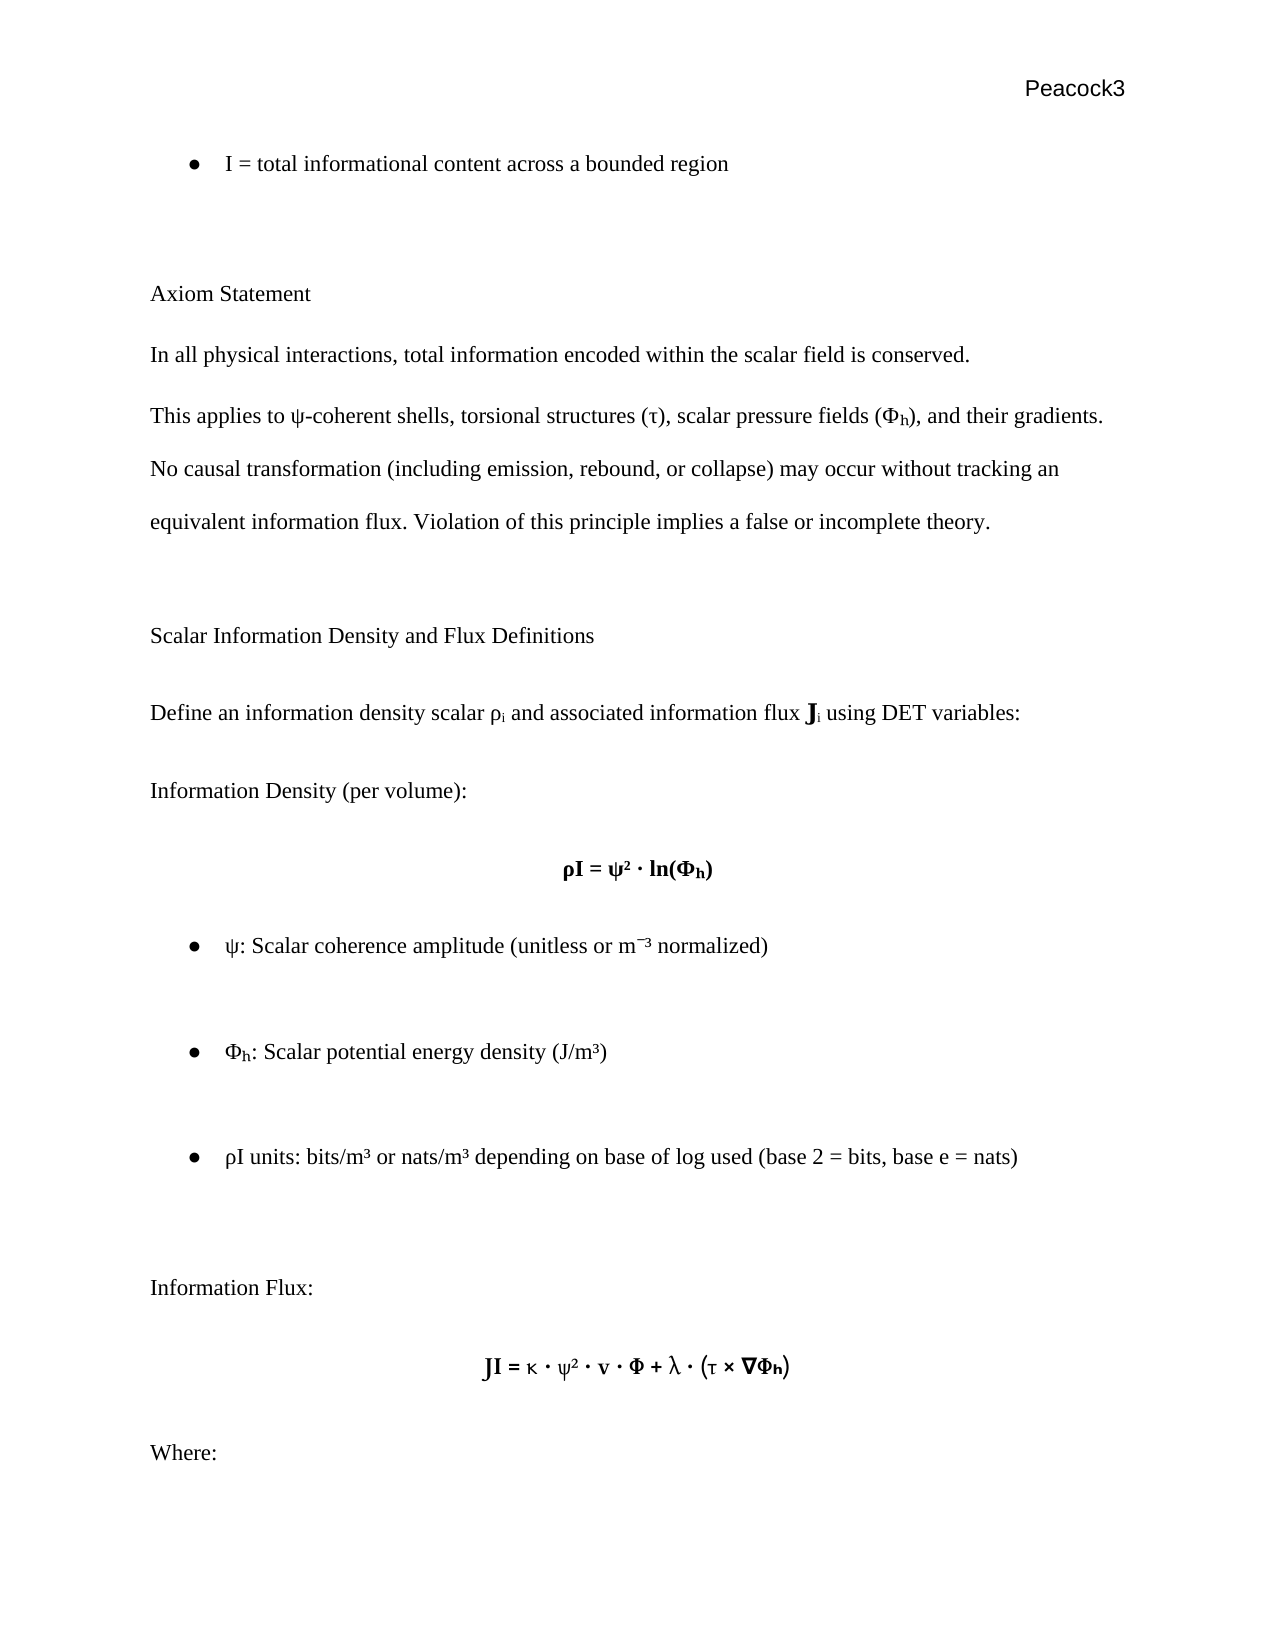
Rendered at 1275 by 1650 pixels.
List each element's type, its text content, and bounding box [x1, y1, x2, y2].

list ψ: Scalar coherence amplitude (unitless or m⁻³ normalized) [187, 932, 1125, 1012]
text Where: [150, 1438, 1125, 1465]
text JI = κ · ψ² · v · Φ + λ · (τ × ∇Φₕ) [150, 1351, 1125, 1382]
text Information Density (per volume): [150, 777, 1125, 803]
text Information Flux: [150, 1274, 1125, 1300]
text Define an information density scalar ρᵢ and associated information flux 𝐉ᵢ using DET variables: [150, 699, 1125, 726]
text In all physical interactions, total information encoded within the scalar field is conserved. [150, 341, 1125, 368]
list I = total informational content across a bounded region [187, 150, 1125, 229]
list Φₕ: Scalar potential energy density (J/m³) [187, 1038, 1125, 1117]
text Scalar Information Density and Flux Definitions [150, 622, 1125, 648]
list ρI units: bits/m³ or nats/m³ depending on base of log used (base 2 = bits, base e = nats) [187, 1143, 1125, 1222]
text ρI = ψ² · ln(Φₕ) [150, 855, 1125, 881]
text Axiom Statement [150, 280, 1125, 307]
text This applies to ψ-coherent shells, torsional structures (τ), scalar pressure fields (Φₕ), and their gradients. No causal transformation (including emission, rebound, or collapse) may occur without tracking an equivalent information flux. Violation of this principle implies a false or incomplete theory. [150, 402, 1125, 534]
